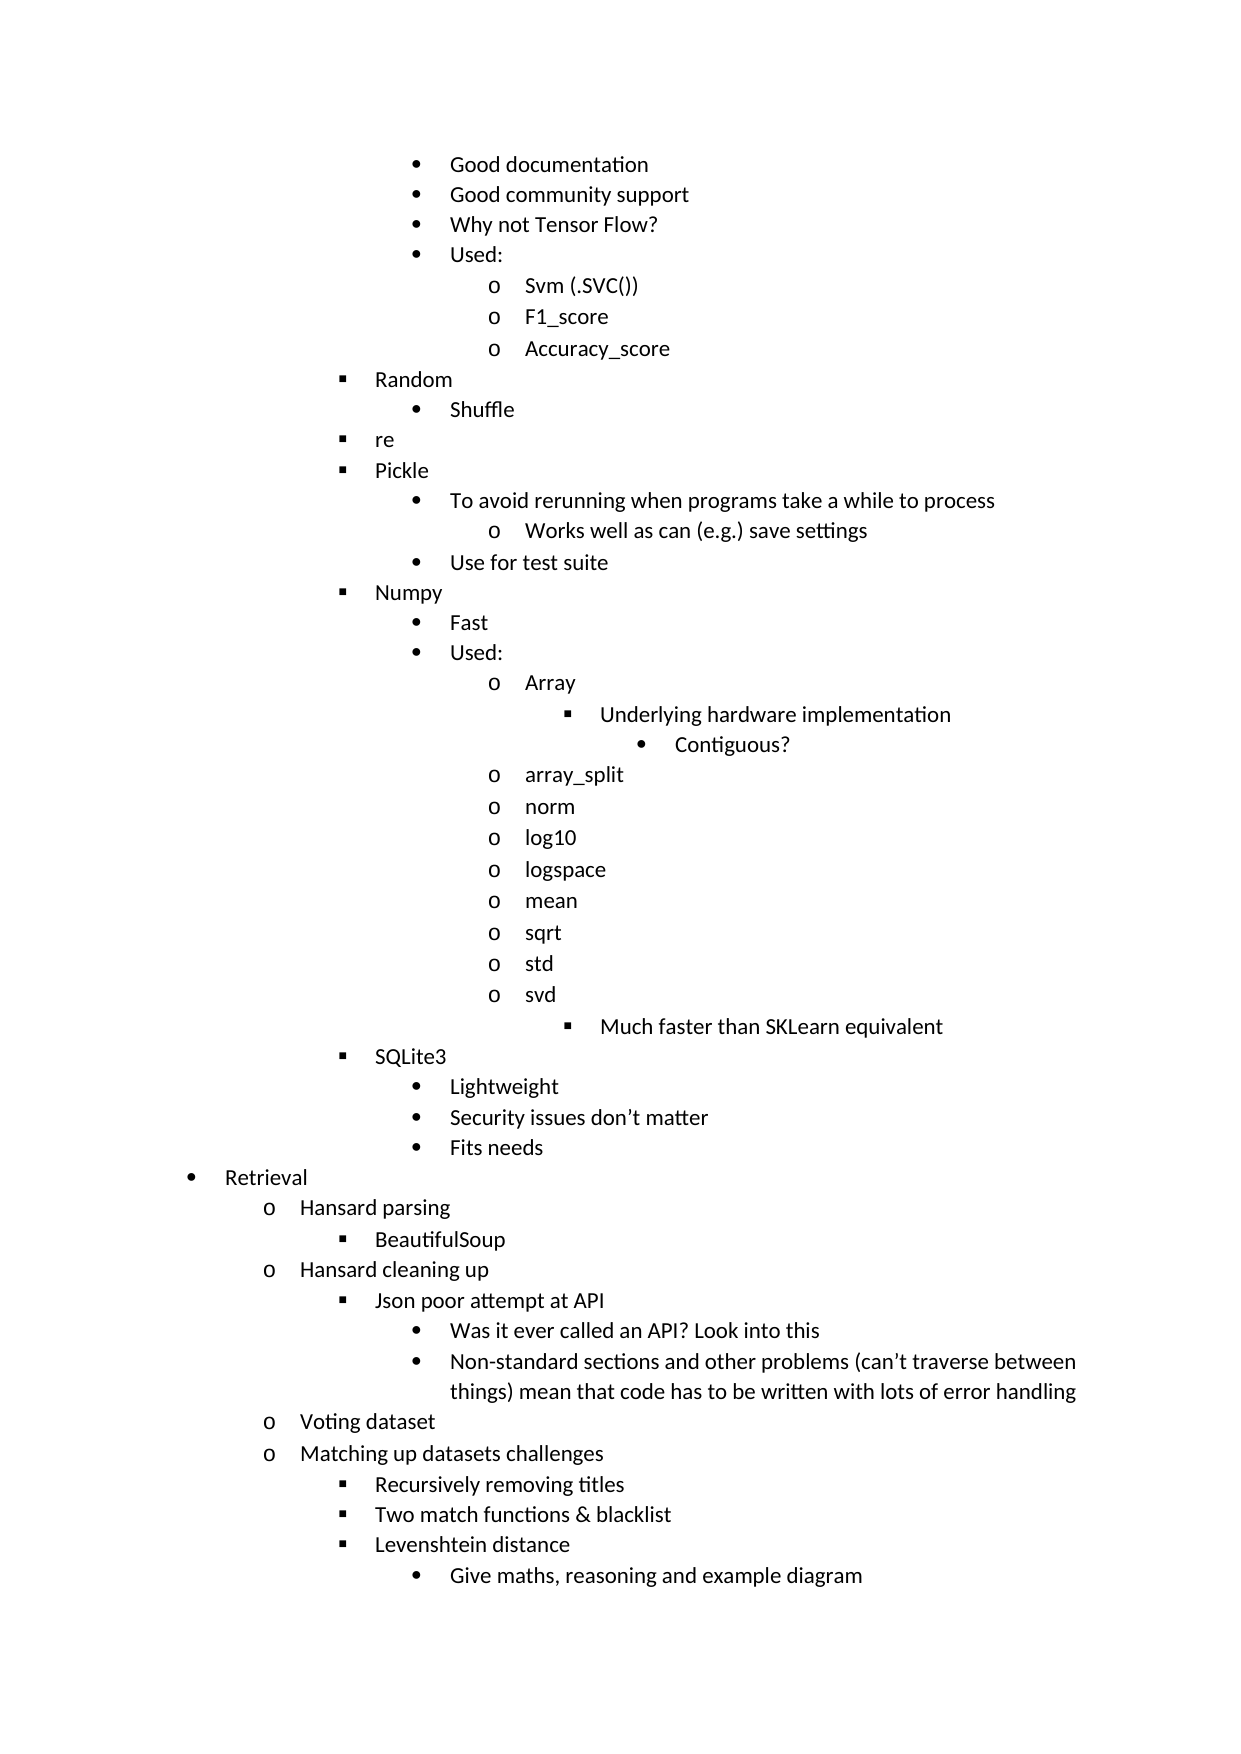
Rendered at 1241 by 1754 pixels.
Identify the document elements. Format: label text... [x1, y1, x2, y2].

list To avoid rerunning when programs take a while to process [412, 486, 1090, 514]
list Random [337, 365, 1090, 393]
list mean [487, 886, 1090, 915]
list Good community support [412, 180, 1090, 208]
list Recursively removing titles [337, 1470, 1090, 1498]
list Used: [412, 241, 1090, 269]
list re [337, 426, 1090, 454]
list norm [487, 792, 1090, 821]
list Why not Tensor Flow? [412, 210, 1090, 238]
list BeautifulSoup [337, 1225, 1090, 1253]
list log10 [487, 823, 1090, 852]
list Works well as can (e.g.) save settings [487, 516, 1090, 545]
list Give maths, reasoning and example diagram [412, 1561, 1090, 1589]
list Levenshtein distance [337, 1531, 1090, 1559]
list svd [487, 981, 1090, 1010]
list Svm (.SVC()) [487, 271, 1090, 300]
list Matching up datasets challenges [262, 1439, 1090, 1468]
list array_split [487, 760, 1090, 789]
list Pickle [337, 456, 1090, 484]
list Hansard cleaning up [262, 1255, 1090, 1284]
list Contiguous? [637, 730, 1090, 758]
list Json poor attempt at API [337, 1286, 1090, 1314]
list Two match functions & blacklist [337, 1500, 1090, 1528]
list Array [487, 668, 1090, 698]
list Good documentation [412, 150, 1090, 178]
list Retrieval [187, 1163, 1090, 1191]
list Numpy [337, 578, 1090, 606]
list F1_score [487, 302, 1090, 331]
list logspace [487, 855, 1090, 884]
list Non-standard sections and other problems (can’t traverse between things) mean that code has to be written with lots of error handling [412, 1347, 1090, 1405]
list Security issues don’t matter [412, 1103, 1090, 1131]
list Accuracy_score [487, 334, 1090, 363]
list std [487, 949, 1090, 978]
list SQLite3 [337, 1042, 1090, 1070]
list Much faster than SKLearn equivalent [562, 1012, 1090, 1040]
list Hansard parsing [262, 1193, 1090, 1222]
list Lightweight [412, 1072, 1090, 1101]
list Fast [412, 608, 1090, 636]
list Was it ever called an API? Look into this [412, 1317, 1090, 1345]
list sqrt [487, 918, 1090, 947]
list Voting dataset [262, 1407, 1090, 1436]
list Use for test suite [412, 548, 1090, 576]
list Shuffle [412, 395, 1090, 423]
list Underlying hardware implementation [562, 700, 1090, 728]
list Fits needs [412, 1133, 1090, 1161]
list Used: [412, 638, 1090, 666]
